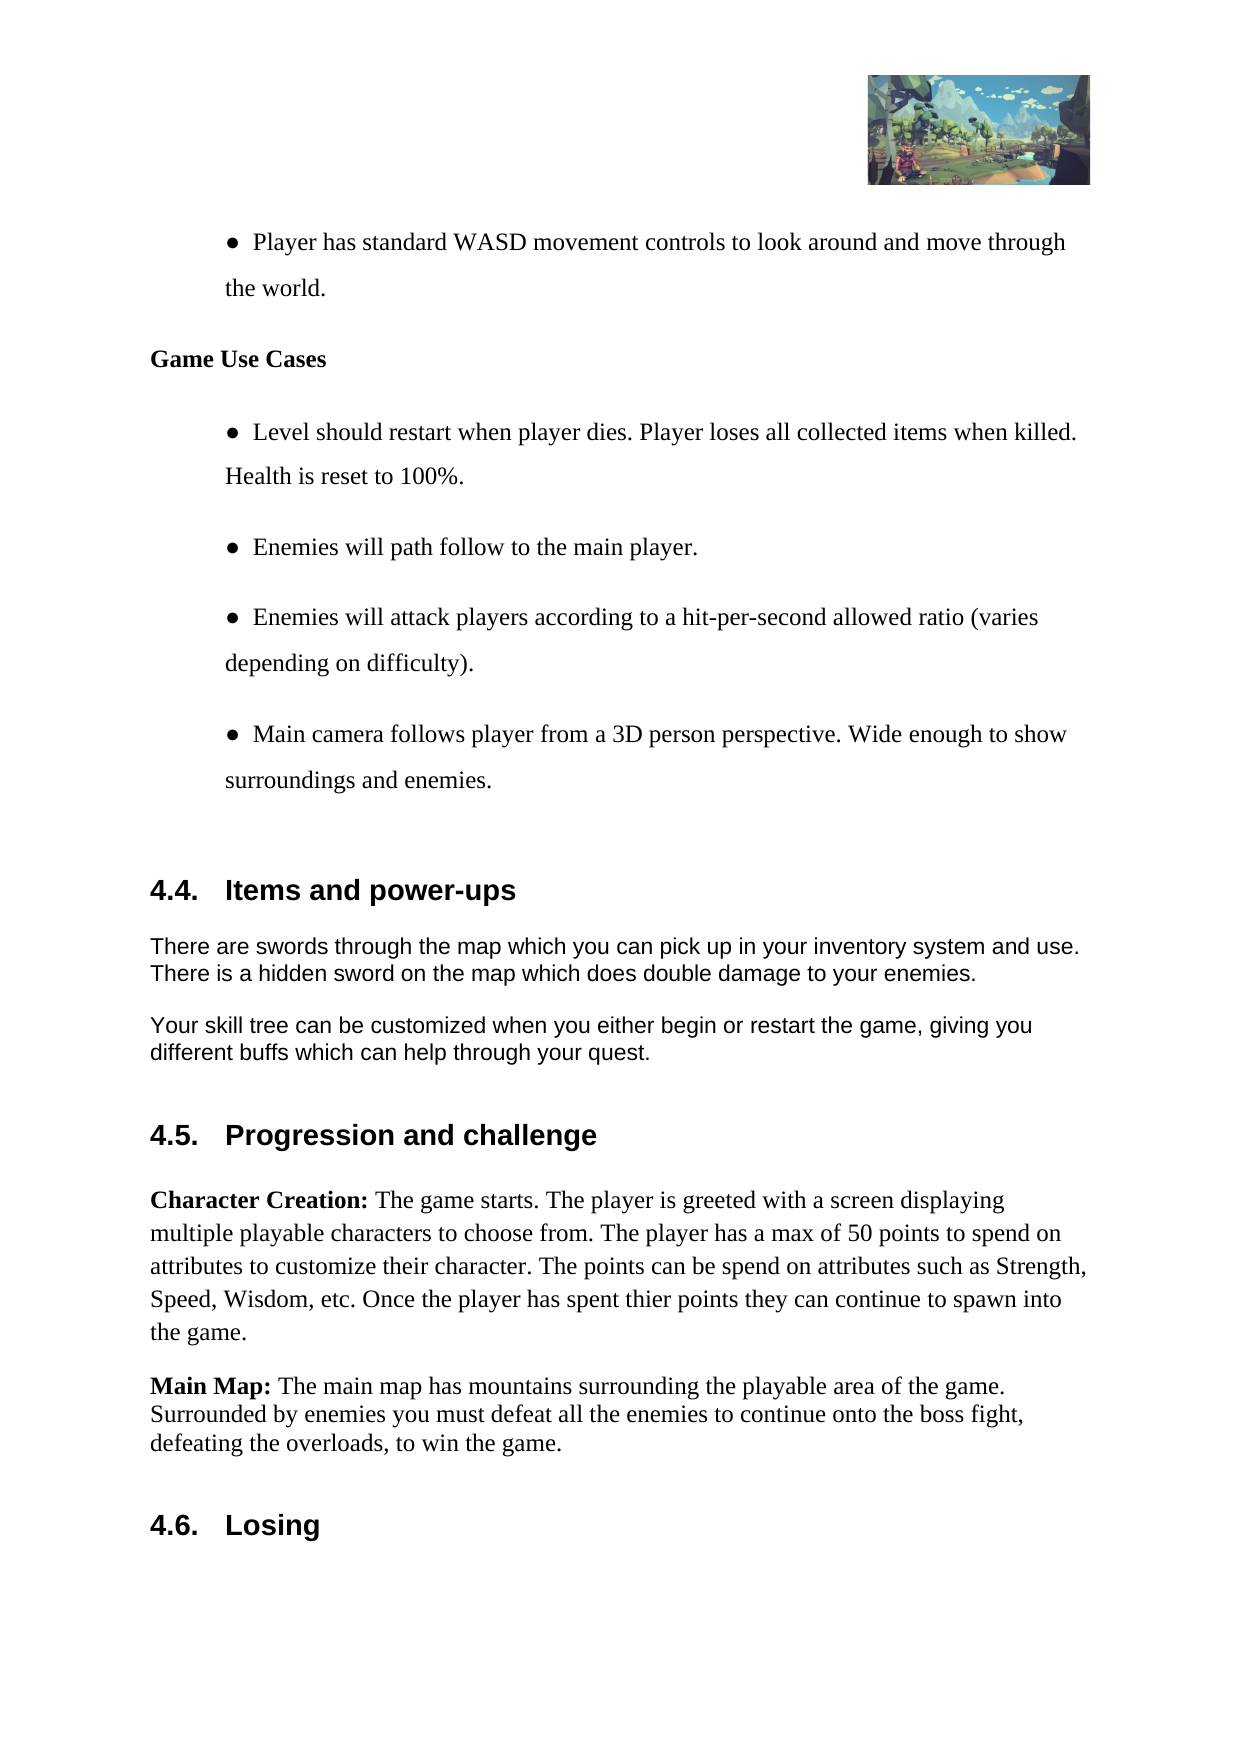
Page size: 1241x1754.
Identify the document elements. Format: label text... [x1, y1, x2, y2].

list ● Enemies will path follow to the main player. [150, 516, 1090, 562]
text 4.6. Losing [150, 1508, 1090, 1542]
list ● Enemies will attack players according to a hit-per-second allowed ratio (varies depending on difficulty). [150, 587, 1090, 679]
picture [867, 75, 1091, 185]
list ● Level should restart when player dies. Player loses all collected items when killed. Health is reset to 100%. [150, 400, 1090, 491]
text 4.4. Items and power-ups [150, 873, 1090, 907]
text 4.5. Progression and challenge [150, 1118, 1090, 1151]
text There are swords through the map which you can pick up in your inventory system and use. There is a hidden sword on the map which does double damage to your enemies. [150, 933, 1090, 986]
list Game Use Cases [150, 329, 1090, 375]
list ● Player has standard WASD movement controls to look around and move through the world. [150, 212, 1090, 304]
text Main Map: The main map has mountains surrounding the playable area of the game. Surrounded by enemies you must defeat all the enemies to continue onto the boss fight, defeating the overloads, to win the game. [150, 1371, 1090, 1457]
text Your skill tree can be customized when you either begin or restart the game, giving you different buffs which can help through your quest. [150, 1012, 1090, 1065]
text Character Creation: The game starts. The player is greeted with a screen displaying multiple playable characters to choose from. The player has a max of 50 points to spend on attributes to customize their character. The points can be spend on attributes such as Strength, Speed, Wisdom, etc. Once the player has spent thier points they can continue to spawn into the game. [150, 1185, 1090, 1346]
list ● Main camera follows player from a 3D person perspective. Wide enough to show surroundings and enemies. [150, 704, 1090, 796]
